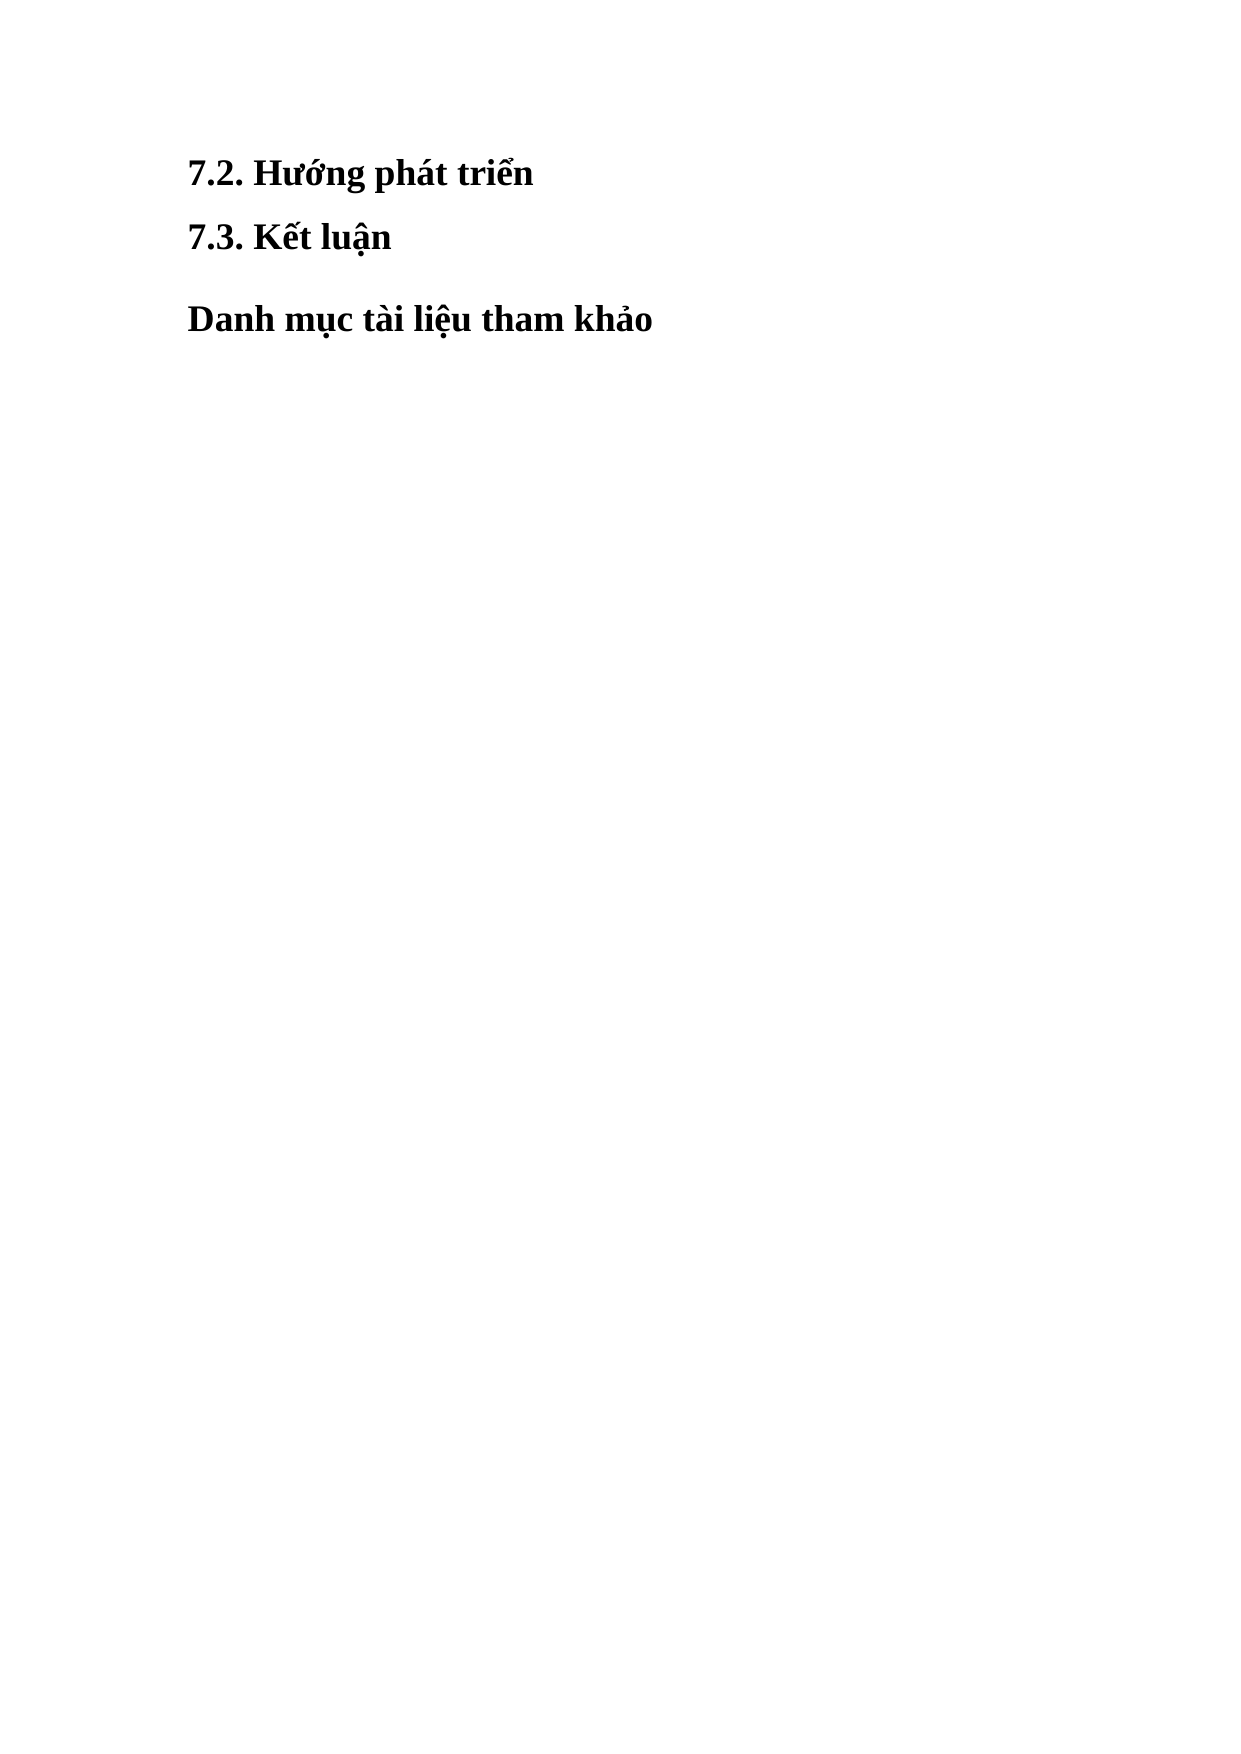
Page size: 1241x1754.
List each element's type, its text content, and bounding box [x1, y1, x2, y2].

text Kết luận và hướng phát triển 7.1. Tóm tắt 7.2. Hướng phát triển 7.3. Kết luận [187, 150, 1090, 258]
text Danh mục tài liệu tham khảo [187, 296, 1090, 339]
